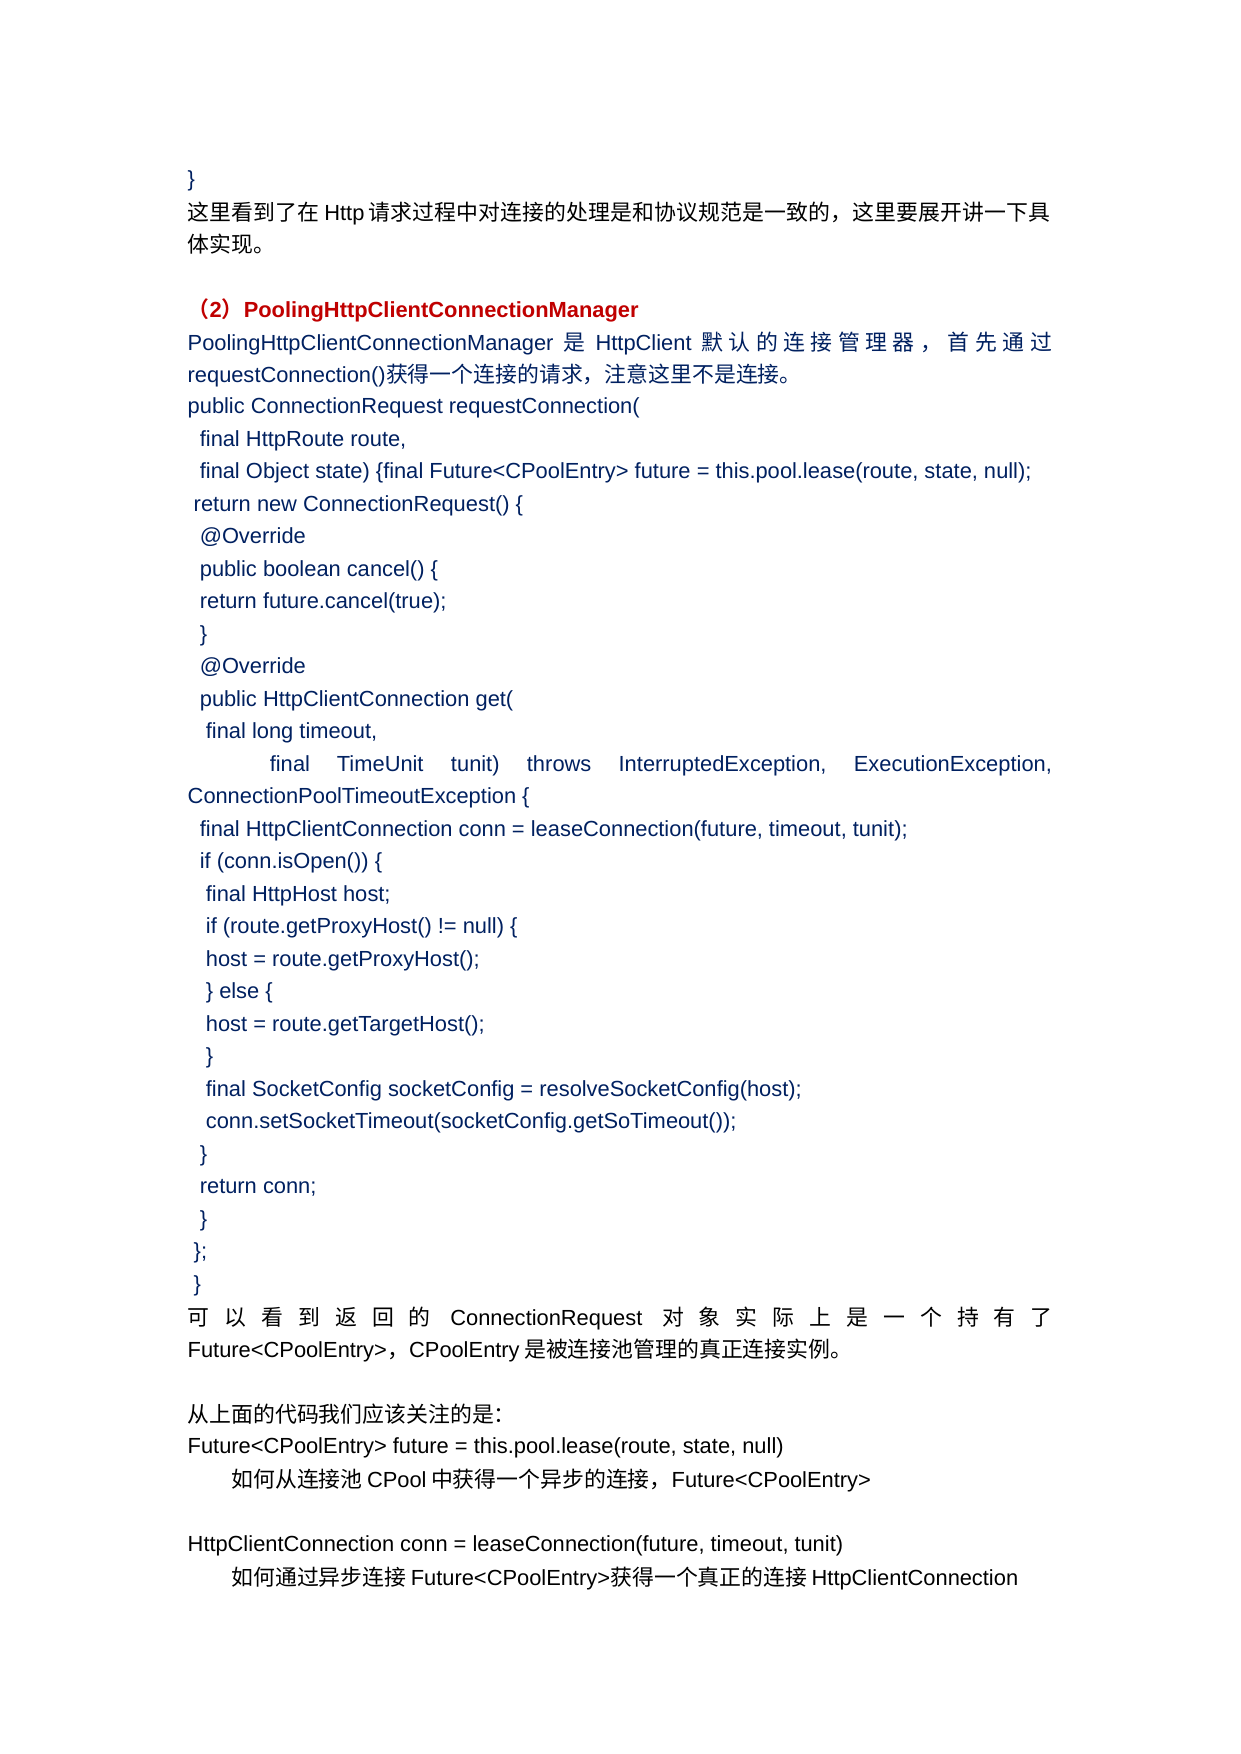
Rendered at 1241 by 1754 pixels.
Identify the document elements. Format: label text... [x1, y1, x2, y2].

text @Override [187, 519, 1053, 552]
text host = route.getProxyHost(); [187, 942, 1053, 974]
text PoolingHttpClientConnectionManager是HttpClient默认的连接管理器，首先通过requestConnection()获得一个连接的请求，注意这里不是连接。 [187, 324, 1053, 389]
text return future.cancel(true); [187, 584, 1053, 617]
text } [187, 617, 1053, 649]
text 从上面的代码我们应该关注的是： [187, 1397, 1053, 1429]
text return new ConnectionRequest() { [187, 487, 1053, 519]
text final HttpRoute route, [187, 422, 1053, 454]
text Future<CPoolEntry> future = this.pool.lease(route, state, null) [187, 1429, 1053, 1462]
text final SocketConfig socketConfig = resolveSocketConfig(host); [187, 1072, 1053, 1104]
text @Override [187, 649, 1053, 682]
text public boolean cancel() { [187, 552, 1053, 584]
text } else { [187, 974, 1053, 1007]
text public HttpClientConnection get( [187, 682, 1053, 714]
text }; [187, 1234, 1053, 1267]
text HttpClientConnection conn = leaseConnection(future, timeout, tunit) [187, 1527, 1053, 1559]
text 如何从连接池CPool中获得一个异步的连接，Future<CPoolEntry> [187, 1462, 1053, 1494]
text public ConnectionRequest requestConnection( [187, 389, 1053, 422]
text final HttpHost host; [187, 877, 1053, 909]
text （2）PoolingHttpClientConnectionManager [187, 292, 1053, 324]
text conn.setSocketTimeout(socketConfig.getSoTimeout()); [187, 1104, 1053, 1137]
text } [187, 1267, 1053, 1299]
text 如何通过异步连接Future<CPoolEntry>获得一个真正的连接HttpClientConnection [187, 1559, 1053, 1592]
text final Object state) {final Future<CPoolEntry> future = this.pool.lease(route, state, null); [187, 454, 1053, 487]
text host = route.getTargetHost(); [187, 1007, 1053, 1039]
text 可以看到返回的ConnectionRequest对象实际上是一个持有了Future<CPoolEntry>，CPoolEntry是被连接池管理的真正连接实例。 [187, 1299, 1053, 1364]
text if (route.getProxyHost() != null) { [187, 909, 1053, 942]
text final HttpClientConnection conn = leaseConnection(future, timeout, tunit); [187, 812, 1053, 844]
text final long timeout, [187, 714, 1053, 747]
text if (conn.isOpen()) { [187, 844, 1053, 877]
text return conn; [187, 1169, 1053, 1202]
text } [187, 162, 1053, 194]
text } [187, 1202, 1053, 1234]
text } [187, 1039, 1053, 1072]
text 这里看到了在Http请求过程中对连接的处理是和协议规范是一致的，这里要展开讲一下具体实现。 [187, 194, 1053, 259]
text final TimeUnit tunit) throws InterruptedException, ExecutionException, ConnectionPoolTimeoutException { [187, 747, 1053, 812]
text } [187, 1137, 1053, 1169]
